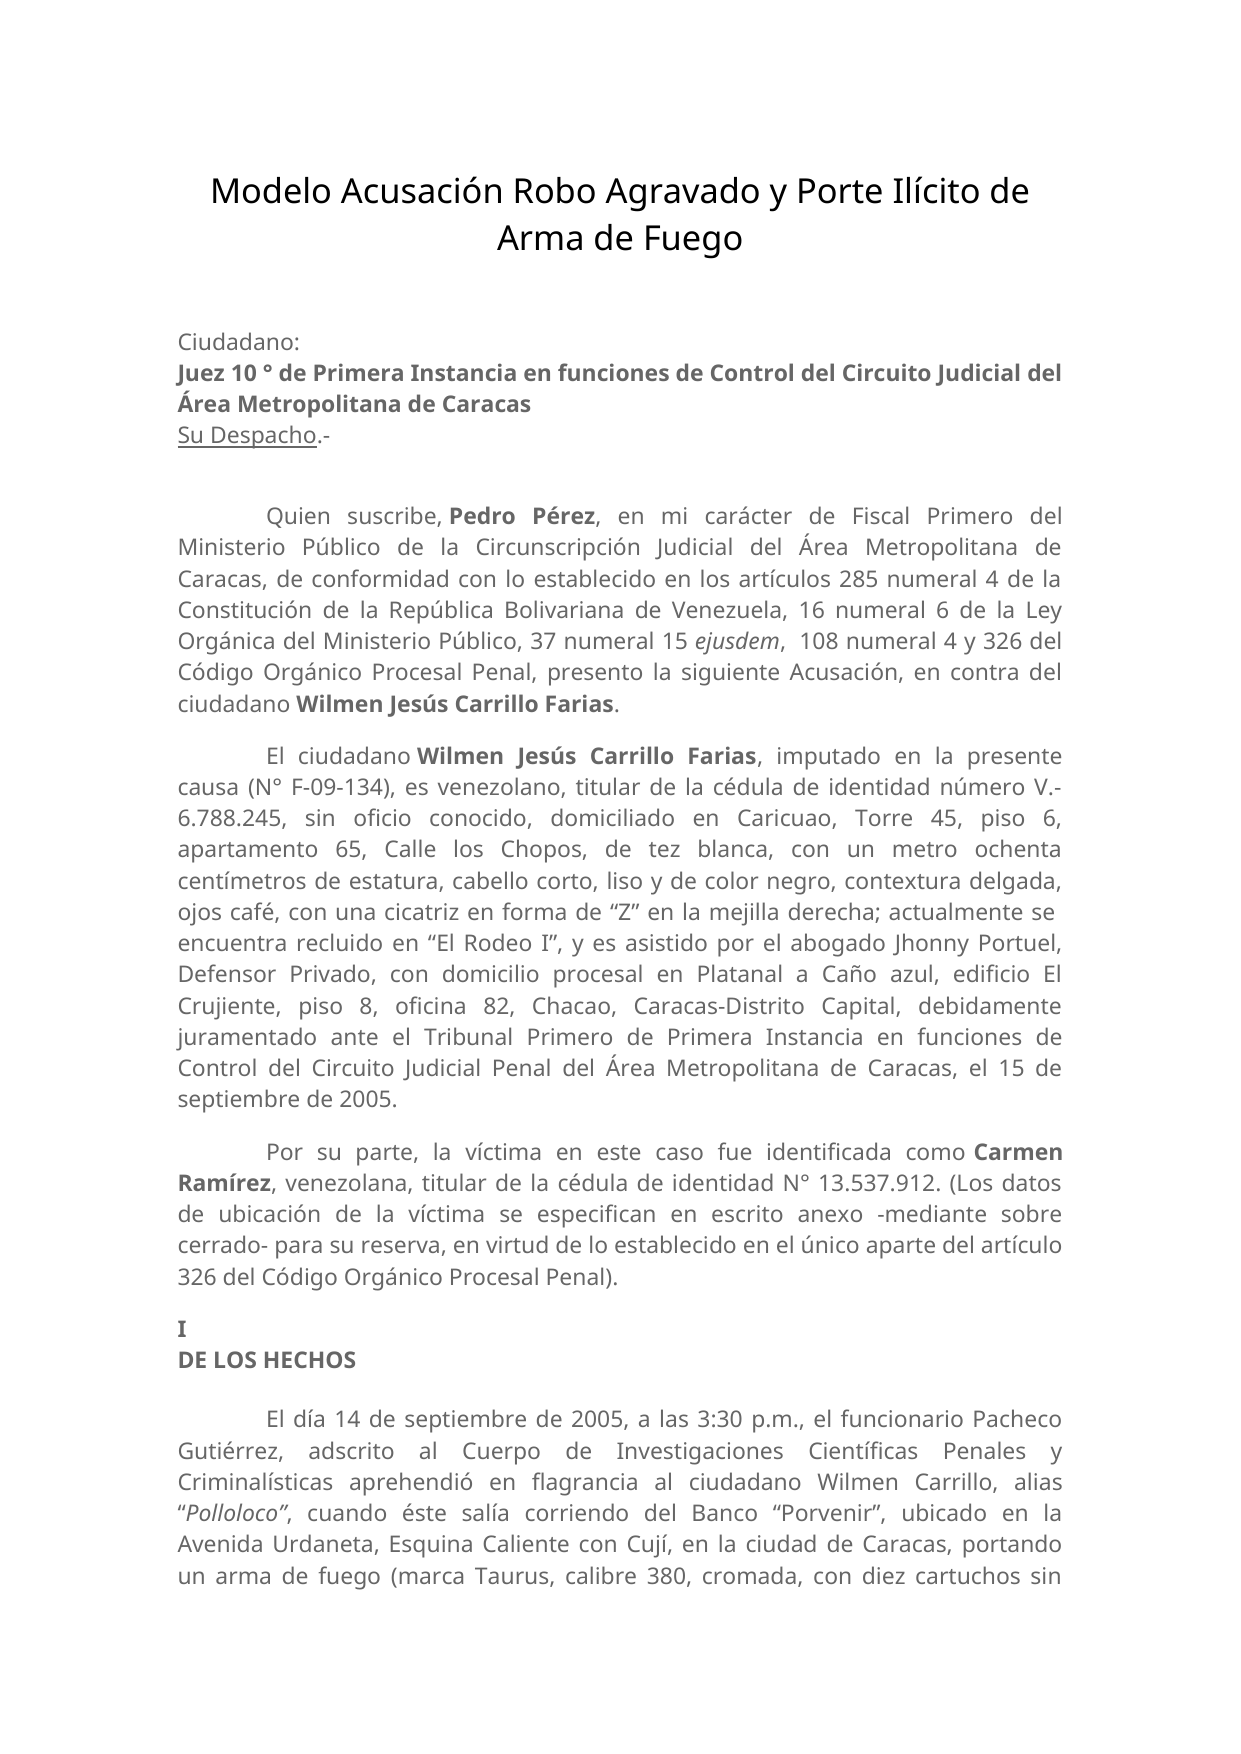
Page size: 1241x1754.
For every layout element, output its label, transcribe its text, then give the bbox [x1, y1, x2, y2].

text Ciudadano: [177, 326, 1063, 357]
text Su Despacho.- [177, 419, 1063, 451]
text I [177, 1312, 1063, 1344]
text El ciudadano Wilmen Jesús Carrillo Farias, imputado en la presente causa (N° F-09-134), es venezolano, titular de la cédula de identidad número V.- 6.788.245, sin oficio conocido, domiciliado en Caricuao, Torre 45, piso 6, apartamento 65, Calle los Chopos, de tez blanca, con un metro ochenta centímetros de estatura, cabello corto, liso y de color negro, contextura delgada, ojos café, con una cicatriz en forma de “Z” en la mejilla derecha; actualmente se encuentra recluido en “El Rodeo I”, y es asistido por el abogado Jhonny Portuel, Defensor Privado, con domicilio procesal en Platanal a Caño azul, edificio El Crujiente, piso 8, oficina 82, Chacao, Caracas-Distrito Capital, debidamente juramentado ante el Tribunal Primero de Primera Instancia en funciones de Control del Circuito Judicial Penal del Área Metropolitana de Caracas, el 15 de septiembre de 2005. [177, 739, 1063, 1114]
text Quien suscribe, Pedro Pérez, en mi carácter de Fiscal Primero del Ministerio Público de la Circunscripción Judicial del Área Metropolitana de Caracas, de conformidad con lo establecido en los artículos 285 numeral 4 de la Constitución de la República Bolivariana de Venezuela, 16 numeral 6 de la Ley Orgánica del Ministerio Público, 37 numeral 15 ejusdem, 108 numeral 4 y 326 del Código Orgánico Procesal Penal, presento la siguiente Acusación, en contra del ciudadano Wilmen Jesús Carrillo Farias. [177, 500, 1063, 719]
text Modelo Acusación Robo Agravado y Porte Ilícito de Arma de Fuego [177, 166, 1063, 260]
text Juez 10 ° de Primera Instancia en funciones de Control del Circuito Judicial del Área Metropolitana de Caracas [177, 357, 1063, 419]
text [177, 1403, 1063, 1591]
text Por su parte, la víctima en este caso fue identificada como Carmen Ramírez, venezolana, titular de la cédula de identidad N° 13.537.912. (Los datos de ubicación de la víctima se especifican en escrito anexo -mediante sobre cerrado- para su reserva, en virtud de lo establecido en el único aparte del artículo 326 del Código Orgánico Procesal Penal). [177, 1135, 1063, 1292]
text DE LOS HECHOS [177, 1344, 1063, 1375]
